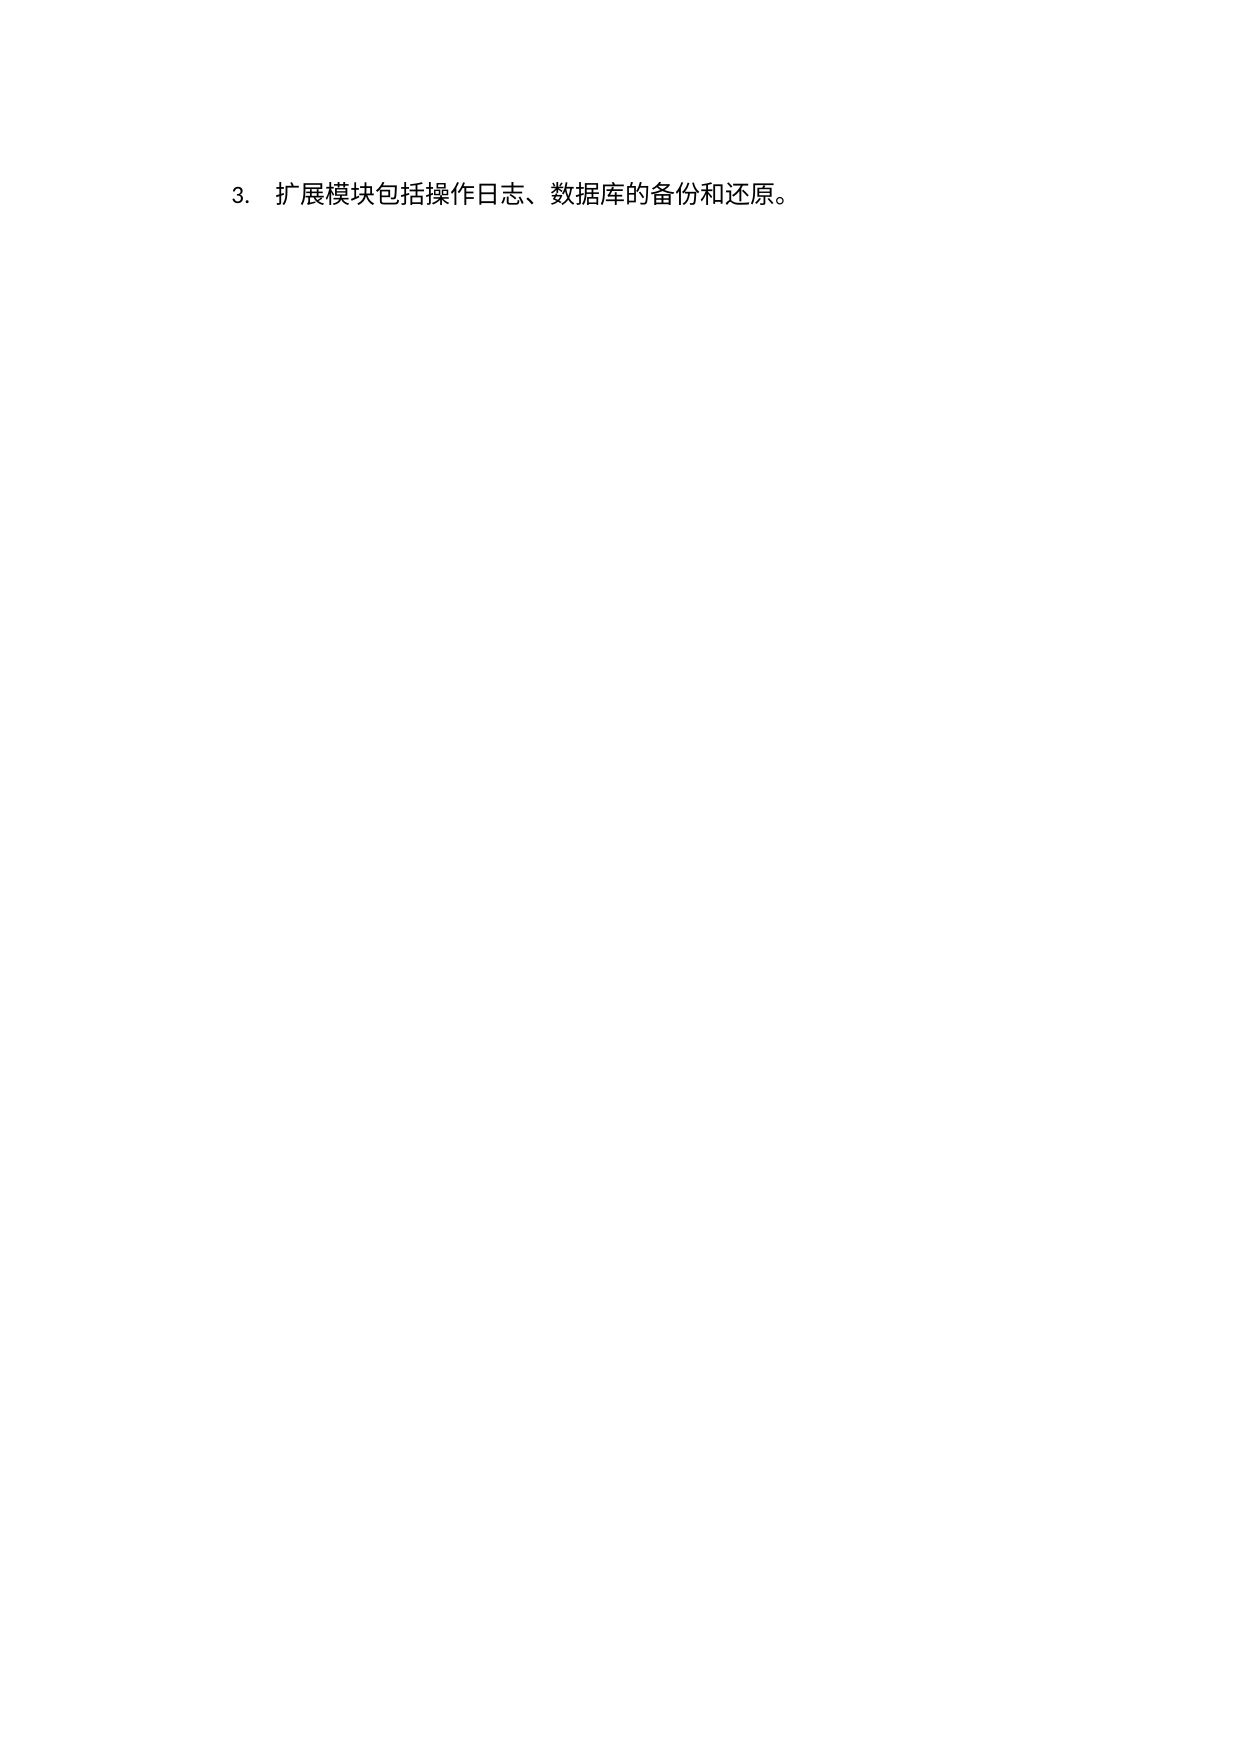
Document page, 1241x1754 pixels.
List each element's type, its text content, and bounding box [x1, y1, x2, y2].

list 扩展模块包括操作日志、数据库的备份和还原。 [231, 160, 1053, 225]
